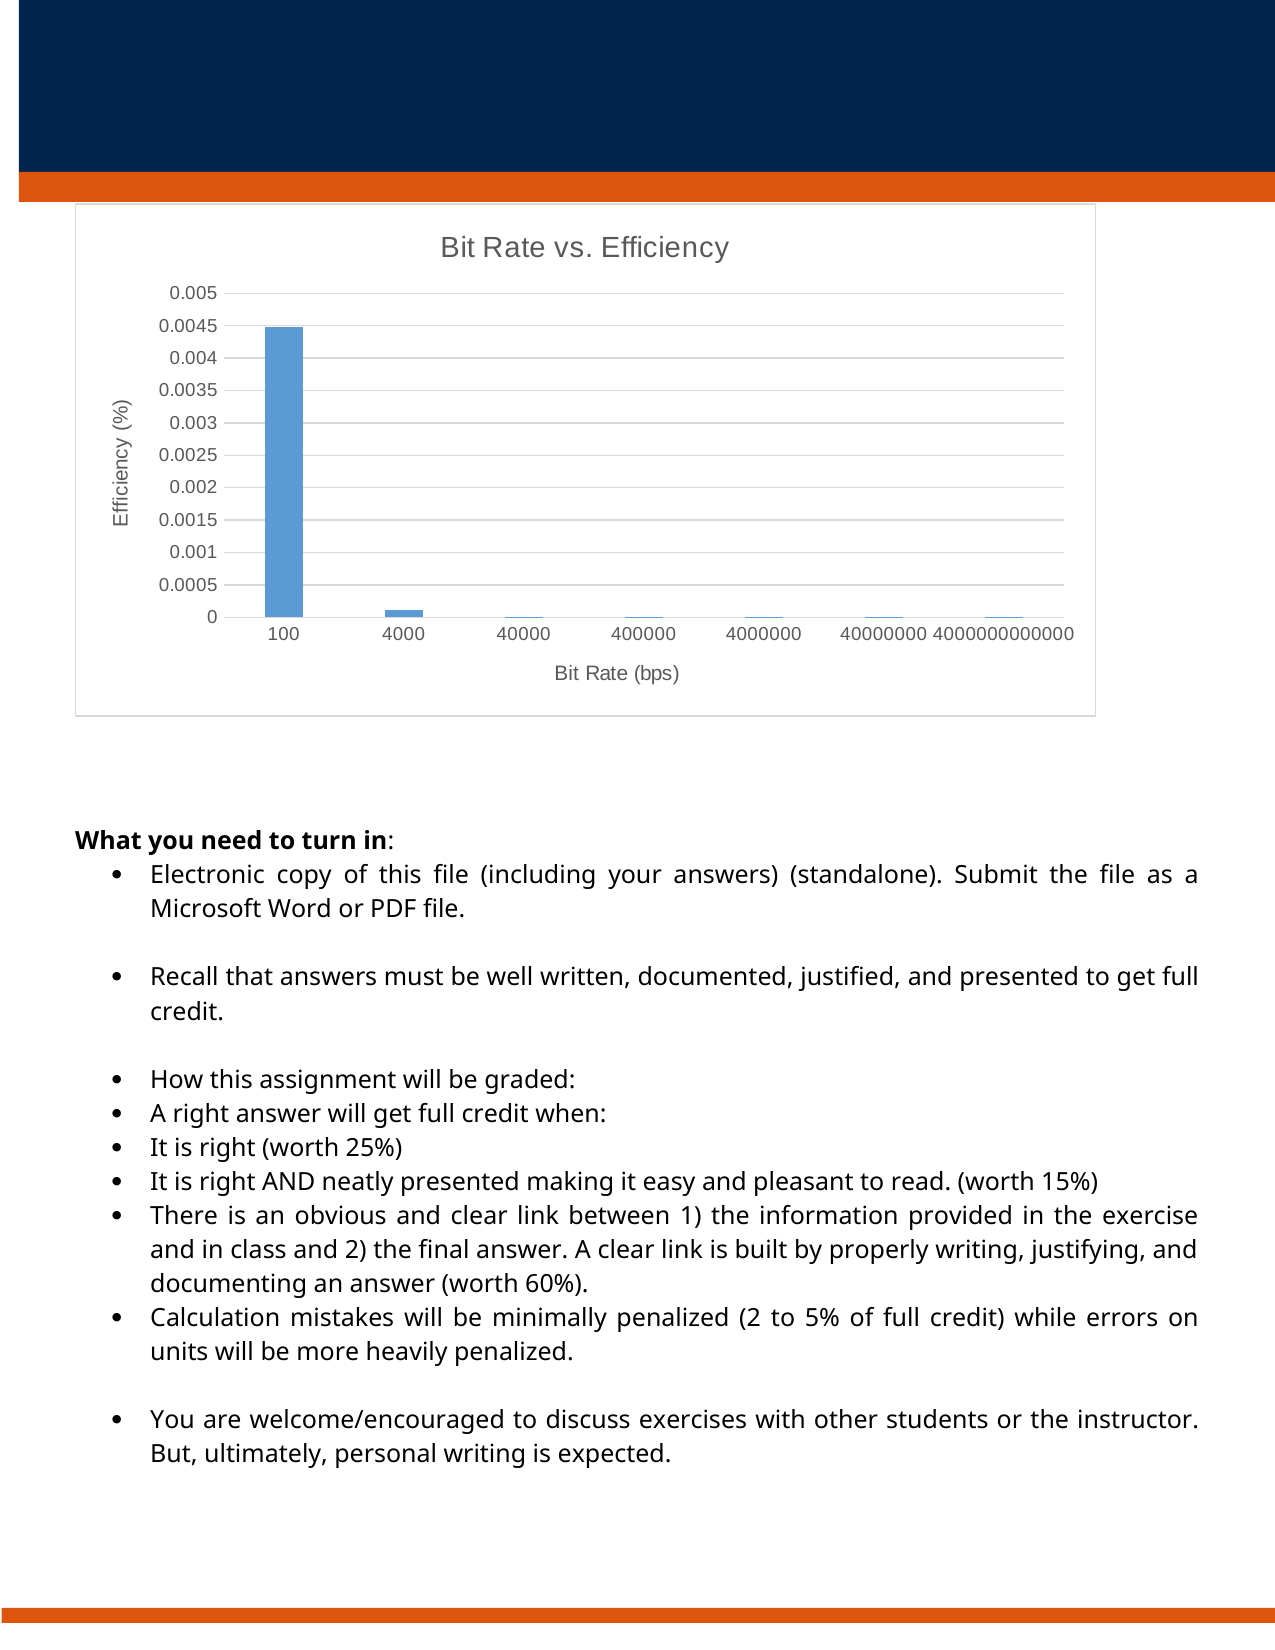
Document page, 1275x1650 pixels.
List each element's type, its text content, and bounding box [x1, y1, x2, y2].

text You are welcome/encouraged to discuss exercises with other students or the instructor. But, ultimately, personal writing is expected. [112, 1402, 1200, 1470]
text It is right (worth 25%) [112, 1129, 1200, 1163]
text There is an obvious and clear link between 1) the information provided in the exercise and in class and 2) the final answer. A clear link is built by properly writing, justifying, and documenting an answer (worth 60%). [112, 1197, 1200, 1300]
text How this assignment will be graded: [112, 1061, 1200, 1095]
text Calculation mistakes will be minimally penalized (2 to 5% of full credit) while errors on units will be more heavily penalized. [112, 1300, 1200, 1368]
text It is right AND neatly presented making it easy and pleasant to read. (worth 15%) [112, 1163, 1200, 1197]
text Recall that answers must be well written, documented, justified, and presented to get full credit. [112, 959, 1200, 1027]
text A right answer will get full credit when: [112, 1095, 1200, 1129]
text Electronic copy of this file (including your answers) (standalone). Submit the file as a Microsoft Word or PDF file. [112, 857, 1200, 925]
text What you need to turn in: [75, 823, 1200, 857]
